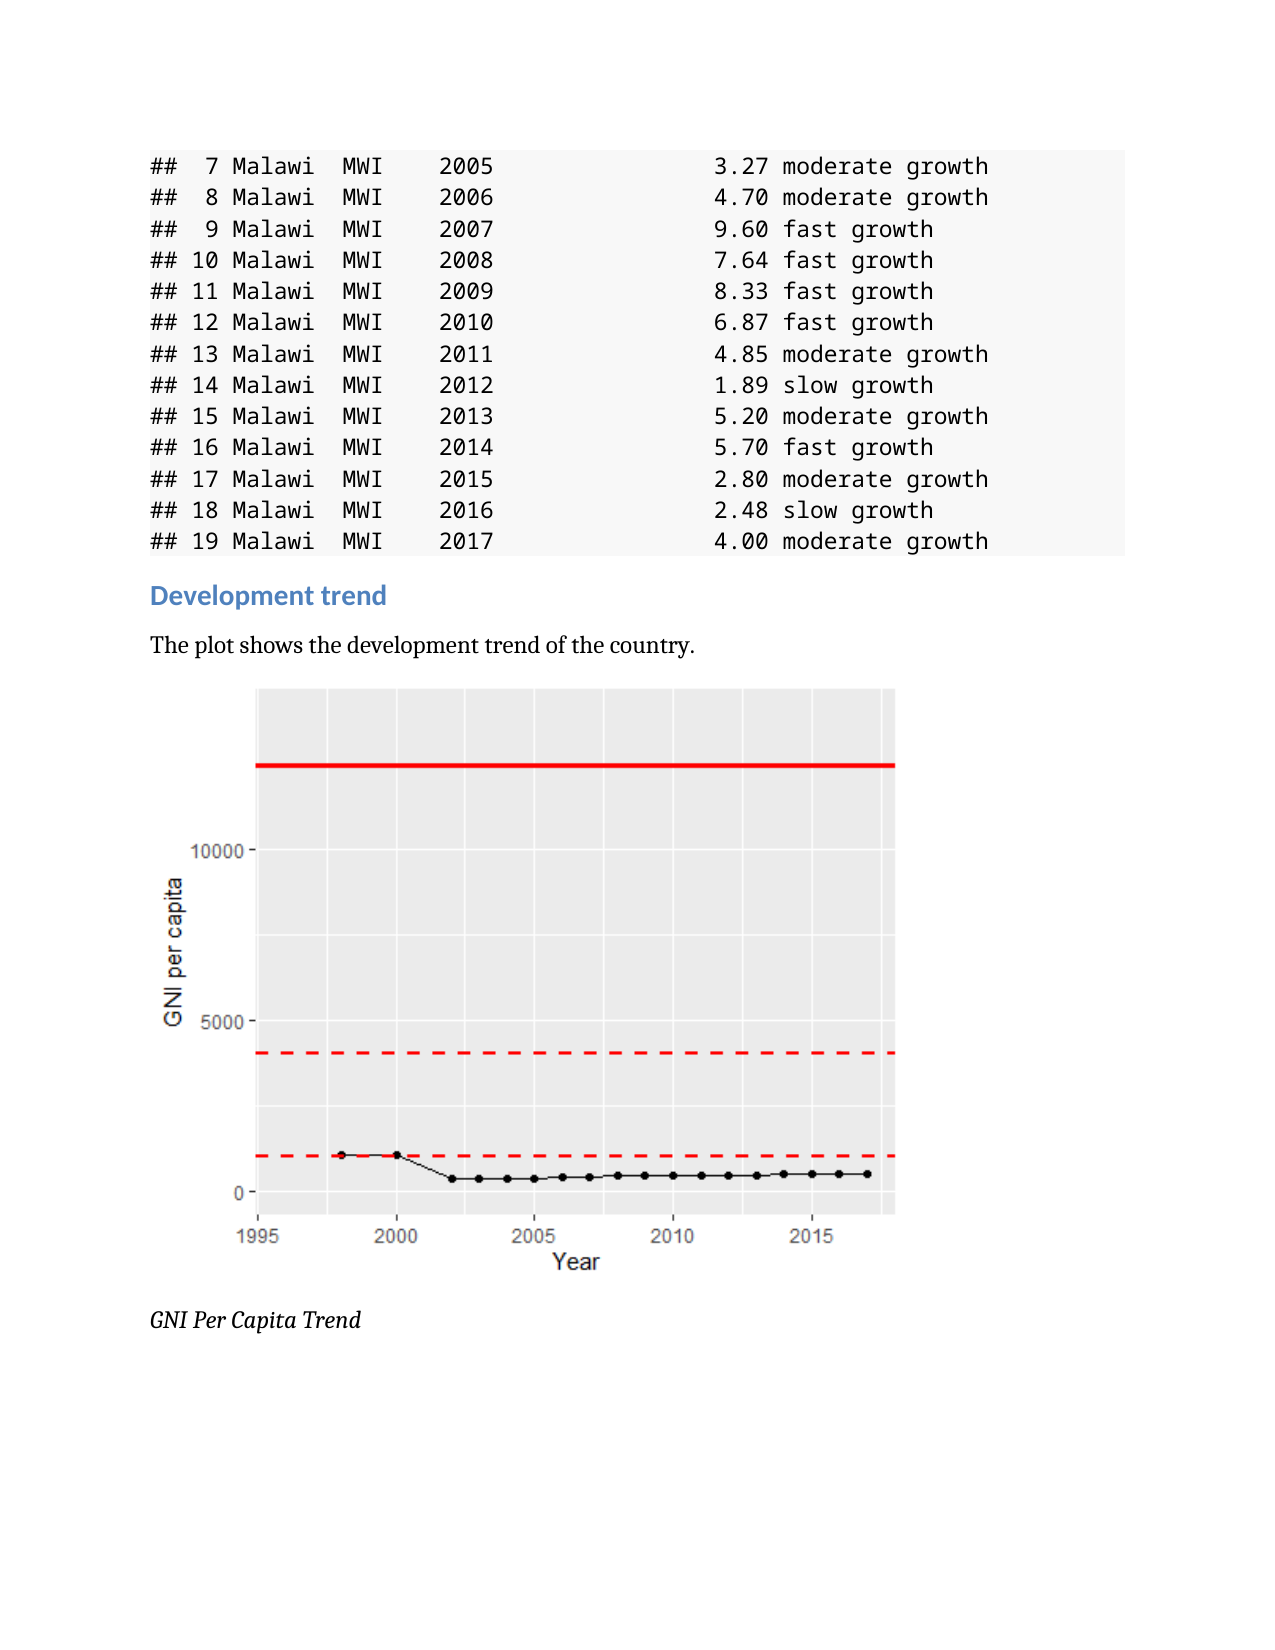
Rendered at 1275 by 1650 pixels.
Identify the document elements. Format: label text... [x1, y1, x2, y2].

subtitle Development trend [150, 577, 1125, 613]
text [150, 150, 1125, 556]
text The plot shows the development trend of the country. [150, 631, 1125, 660]
picture [150, 678, 908, 1286]
text GNI Per Capita Trend [150, 1306, 1125, 1335]
